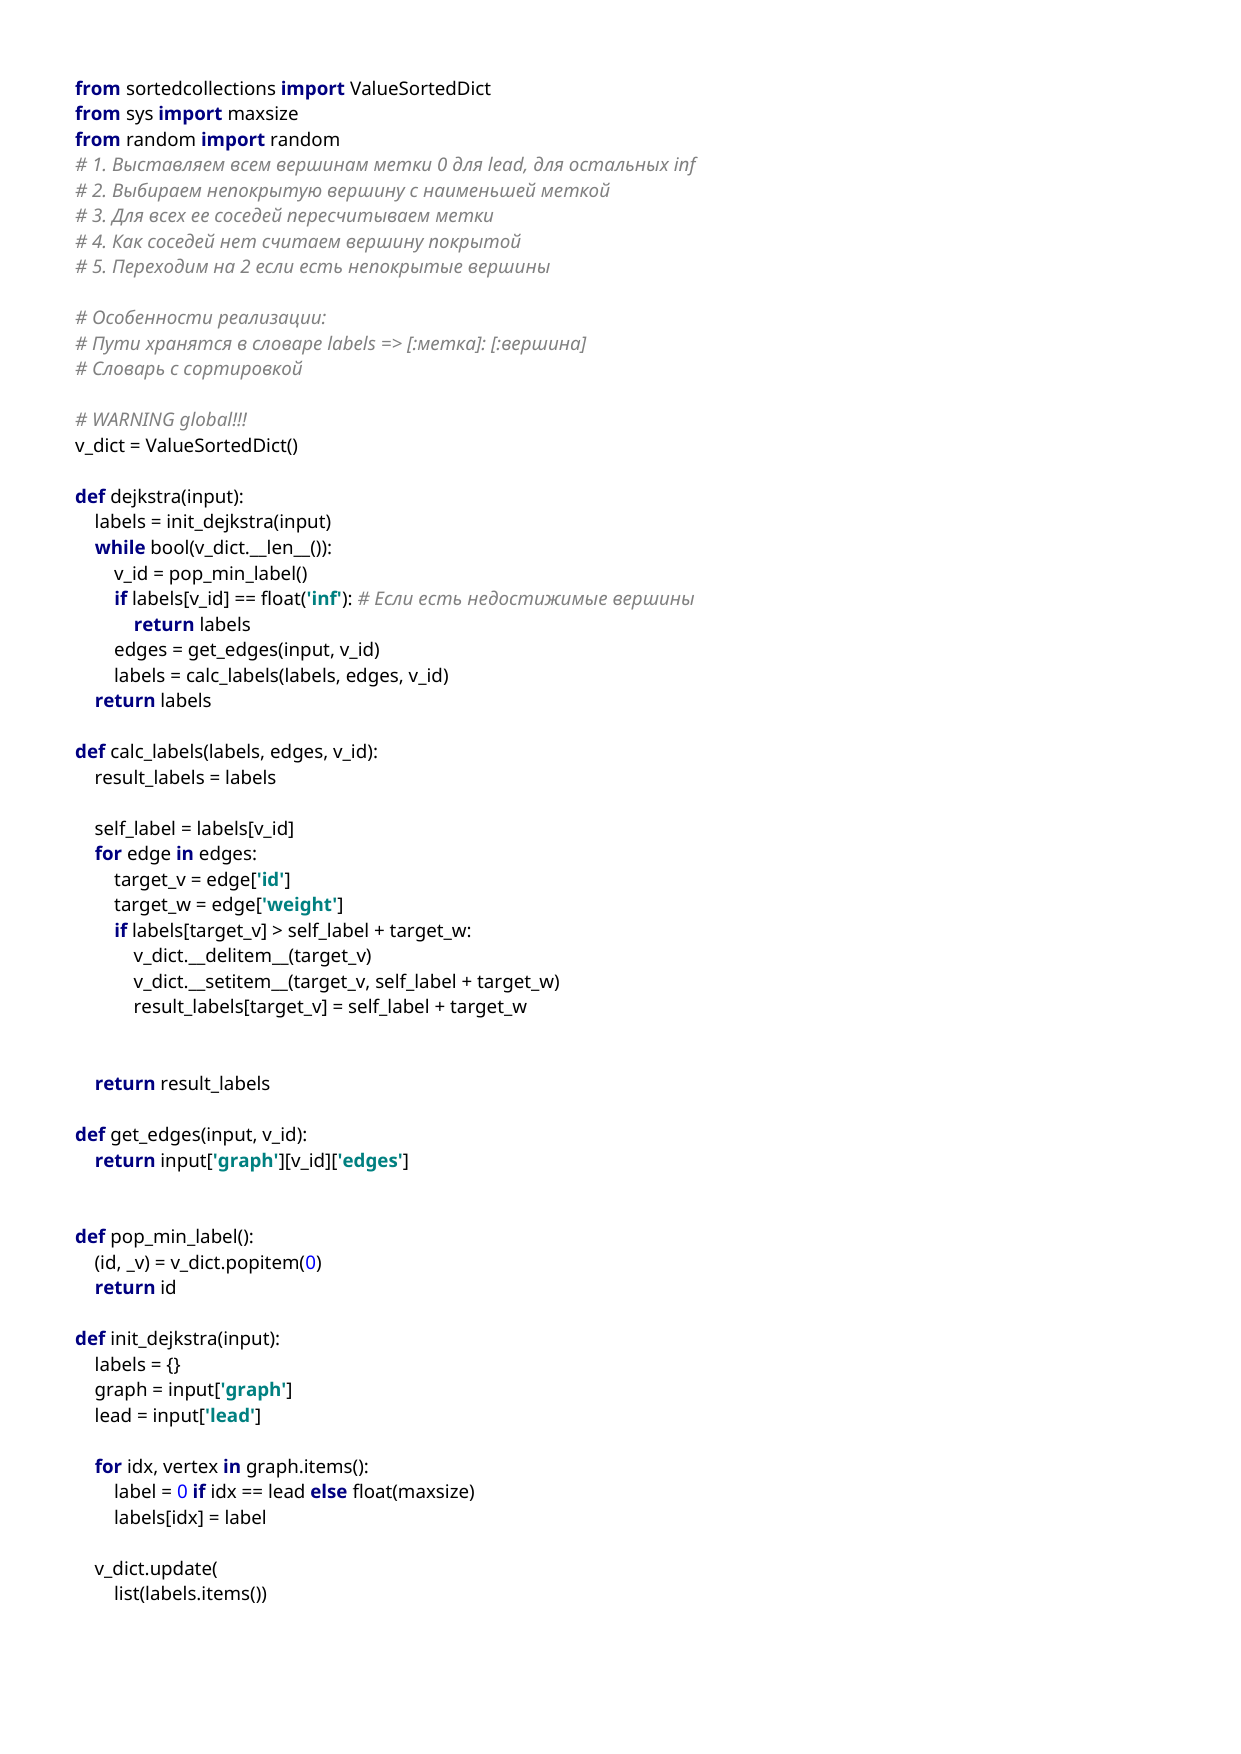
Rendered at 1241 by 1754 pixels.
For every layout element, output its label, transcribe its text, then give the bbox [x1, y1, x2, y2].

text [75, 381, 1165, 1606]
text from sortedcollections import ValueSortedDict from sys import maxsize from random import random # 1. Выставляем всем вершинам метки 0 для lead, для остальных inf # 2. Выбираем непокрытую вершину с наименьшей меткой # 3. Для всех ее соседей пересчитываем метки # 4. Как соседей нет считаем вершину покрытой # 5. Переходим на 2 если есть непокрытые вершины # Особенности реализации: # Пути хранятся в словаре labels => [:метка]: [:вершина] # Словарь с сортировкой [75, 75, 1165, 381]
